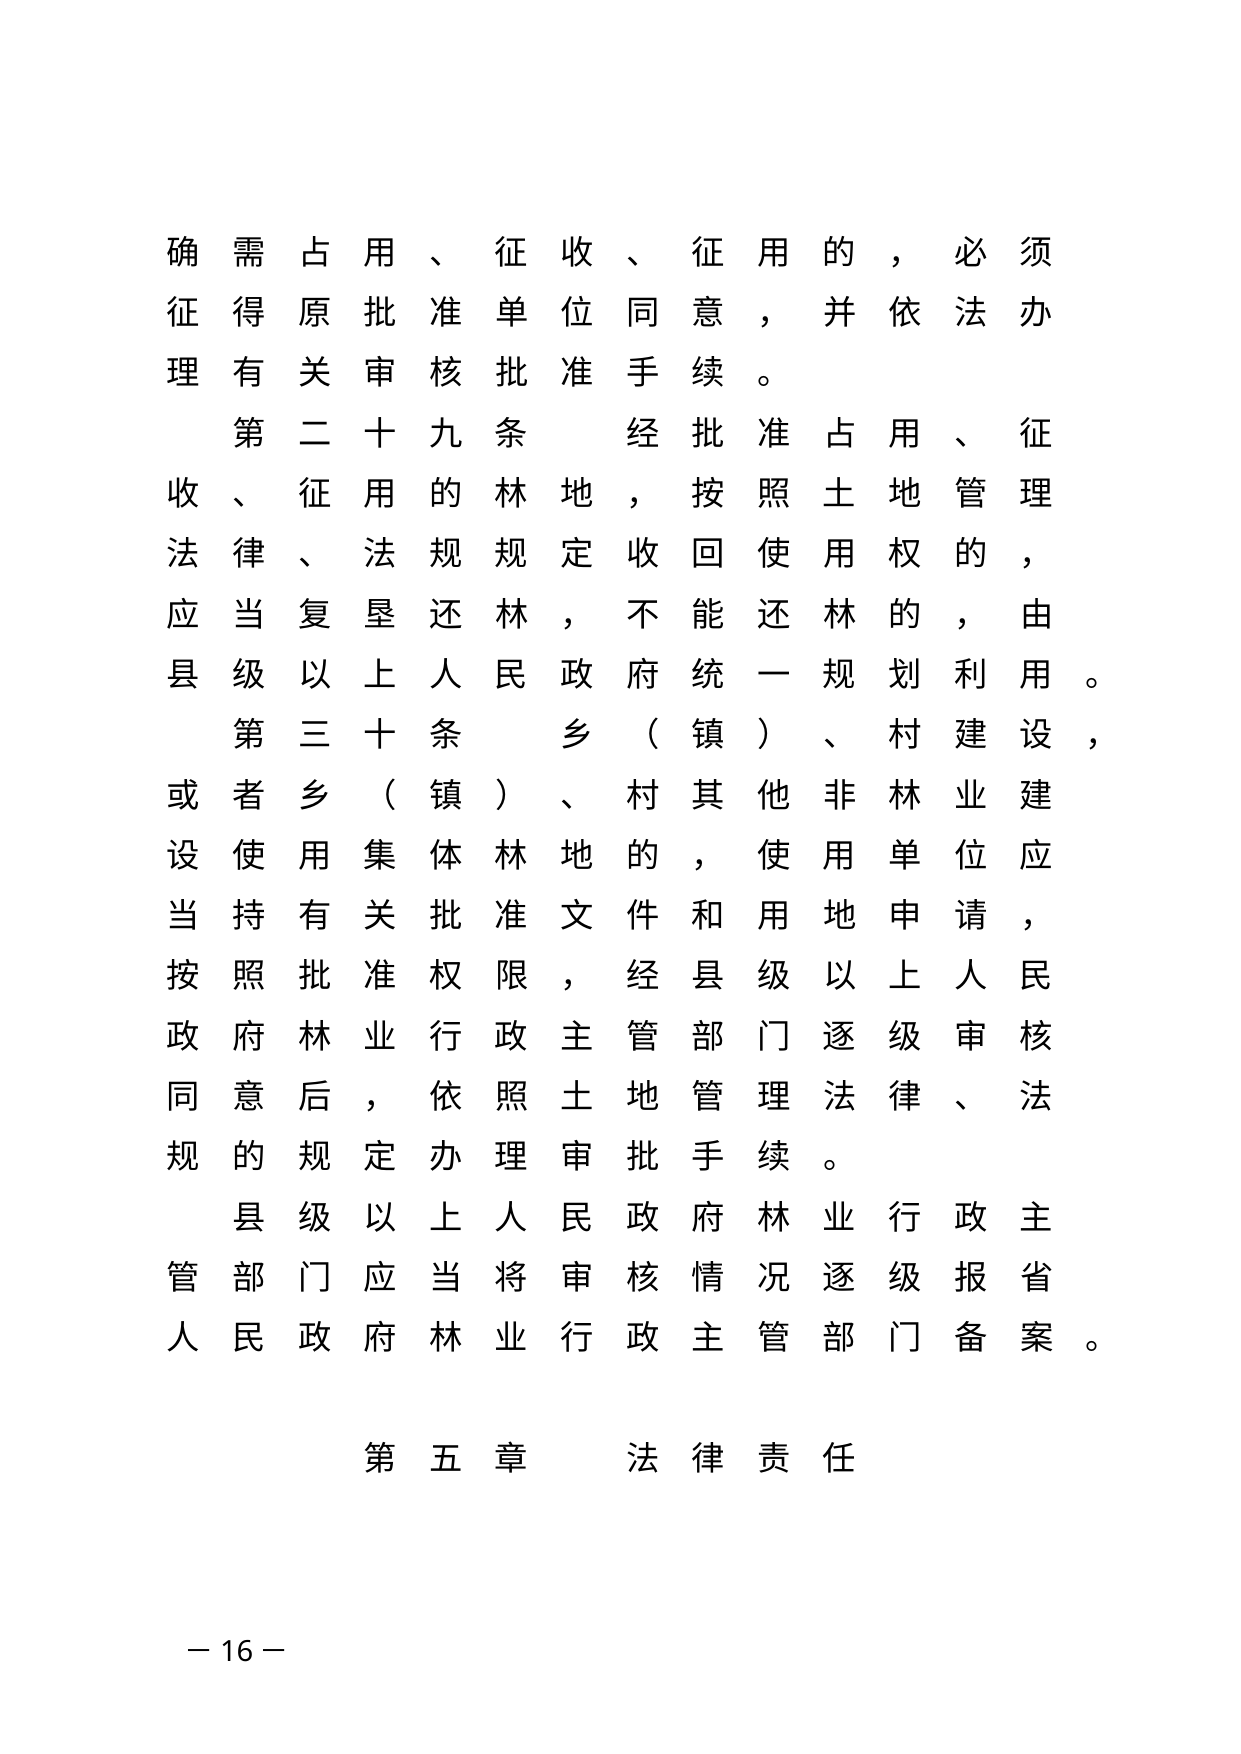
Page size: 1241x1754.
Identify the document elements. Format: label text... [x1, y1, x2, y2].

text 第三十条 乡（镇）、村建设，或者乡（镇）、村其他非林业建设使用集体林地的，使用单位应当持有关批准文件和用地申请，按照批准权限，经县级以上人民政府林业行政主管部门逐级审核同意后，依照土地管理法律、法规的规定办理审批手续。 [167, 702, 1085, 1184]
text 第二十九条 经批准占用、征收、征用的林地，按照土地管理法律、法规规定收回使用权的，应当复垦还林，不能还林的，由县级以上人民政府统一规划利用。 [167, 400, 1085, 702]
text 第五章 法律责任 [167, 1426, 1085, 1486]
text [167, 219, 1085, 400]
text 县级以上人民政府林业行政主管部门应当将审核情况逐级报省人民政府林业行政主管部门备案。 [167, 1184, 1085, 1365]
